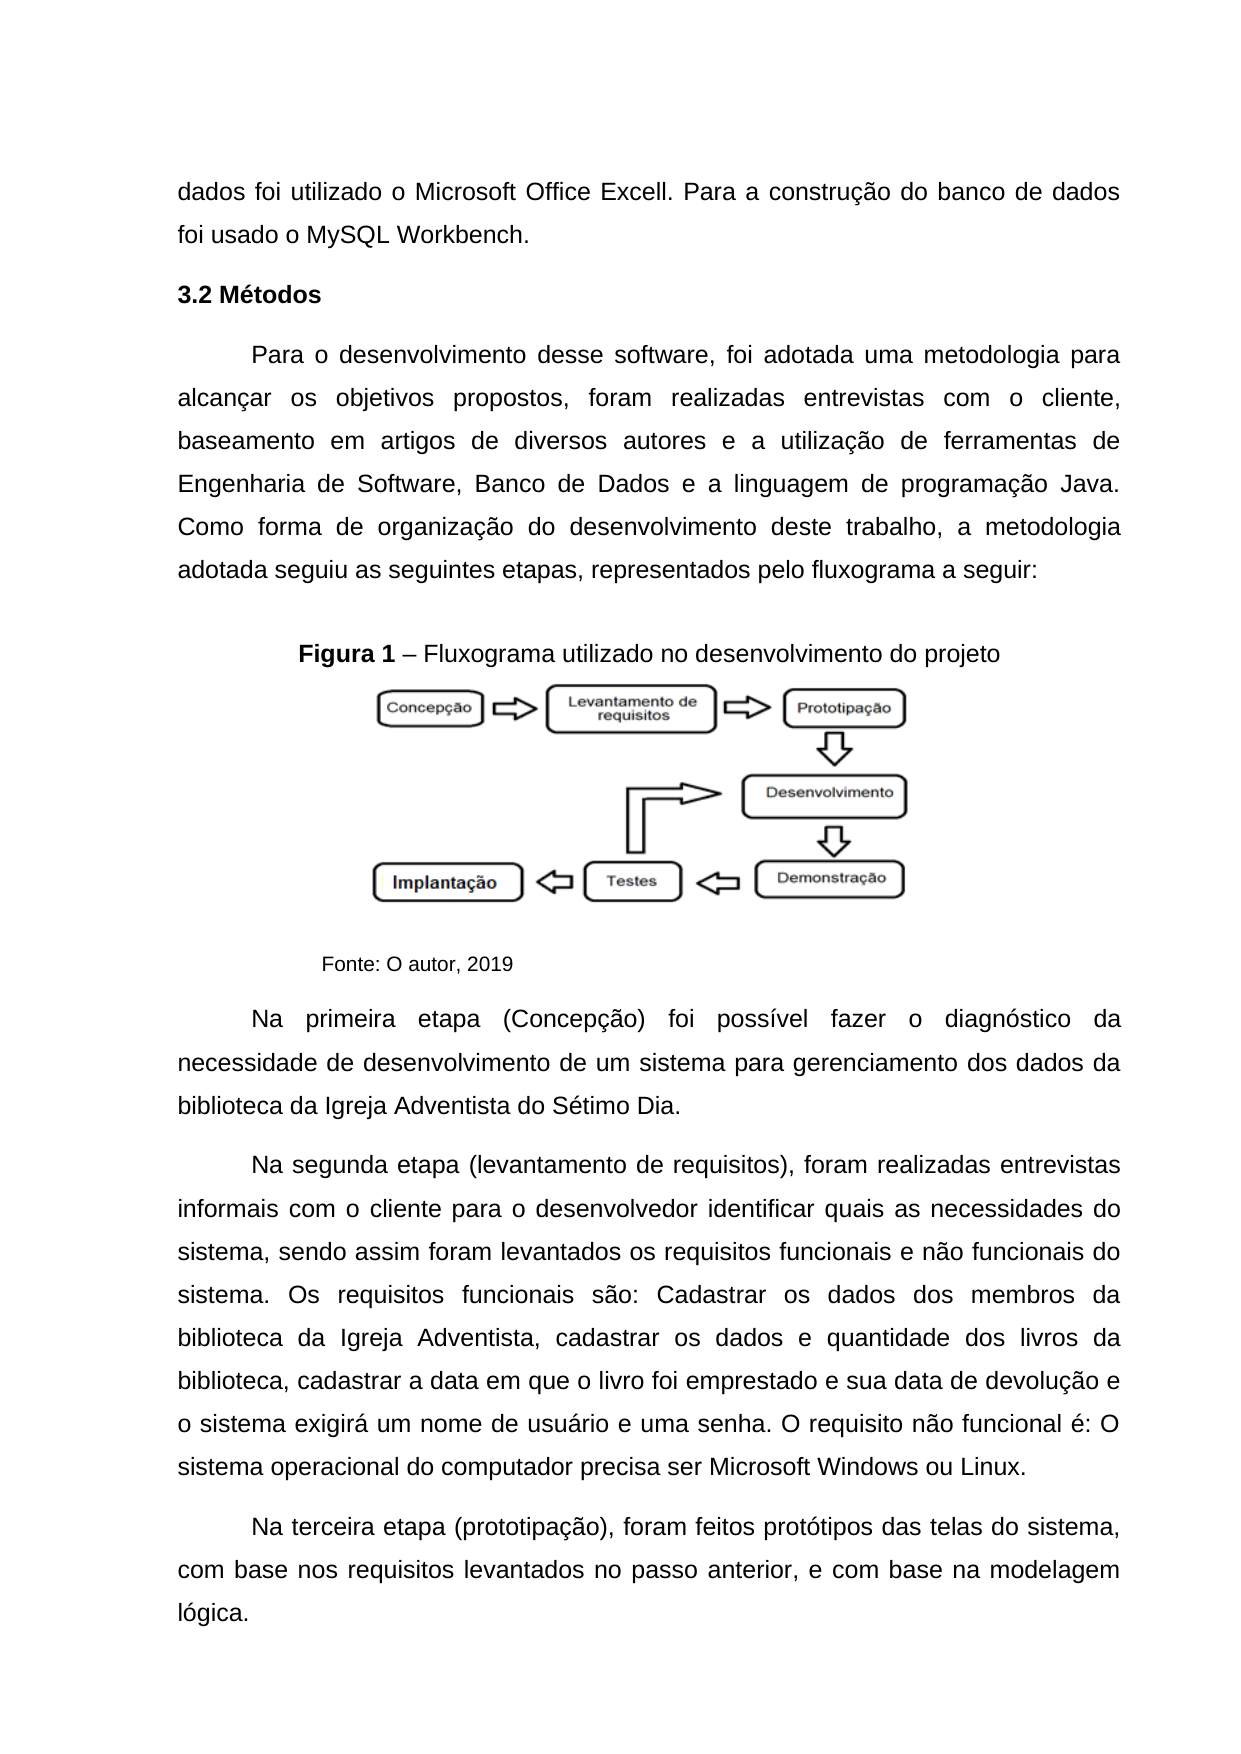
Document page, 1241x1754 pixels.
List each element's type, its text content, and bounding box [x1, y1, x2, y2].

text Figura 1 – Fluxograma utilizado no desenvolvimento do projeto [177, 639, 1122, 668]
text Na primeira etapa (Concepção) foi possível fazer o diagnóstico da necessidade de desenvolvimento de um sistema para gerenciamento dos dados da biblioteca da Igreja Adventista do Sétimo Dia. [177, 1004, 1122, 1119]
picture [357, 668, 942, 922]
text Na segunda etapa (levantamento de requisitos), foram realizadas entrevistas informais com o cliente para o desenvolvedor identificar quais as necessidades do sistema, sendo assim foram levantados os requisitos funcionais e não funcionais do sistema. Os requisitos funcionais são: Cadastrar os dados dos membros da biblioteca da Igreja Adventista, cadastrar os dados e quantidade dos livros da biblioteca, cadastrar a data em que o livro foi emprestado e sua data de devolução e o sistema exigirá um nome de usuário e uma senha. O requisito não funcional é: O sistema operacional do computador precisa ser Microsoft Windows ou Linux. [177, 1150, 1122, 1481]
text Para o desenvolvimento desse software, foi adotada uma metodologia para alcançar os objetivos propostos, foram realizadas entrevistas com o cliente, baseamento em artigos de diversos autores e a utilização de ferramentas de Engenharia de Software, Banco de Dados e a linguagem de programação Java. Como forma de organização do desenvolvimento deste trabalho, a metodologia adotada seguiu as seguintes etapas, representados pelo fluxograma a seguir: [177, 340, 1122, 584]
text Fonte: O autor, 2019 [177, 952, 1122, 976]
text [177, 177, 1122, 249]
text Na terceira etapa (prototipação), foram feitos protótipos das telas do sistema, com base nos requisitos levantados no passo anterior, e com base na modelagem lógica. [177, 1512, 1122, 1627]
text 3.2 Métodos [177, 280, 1122, 309]
